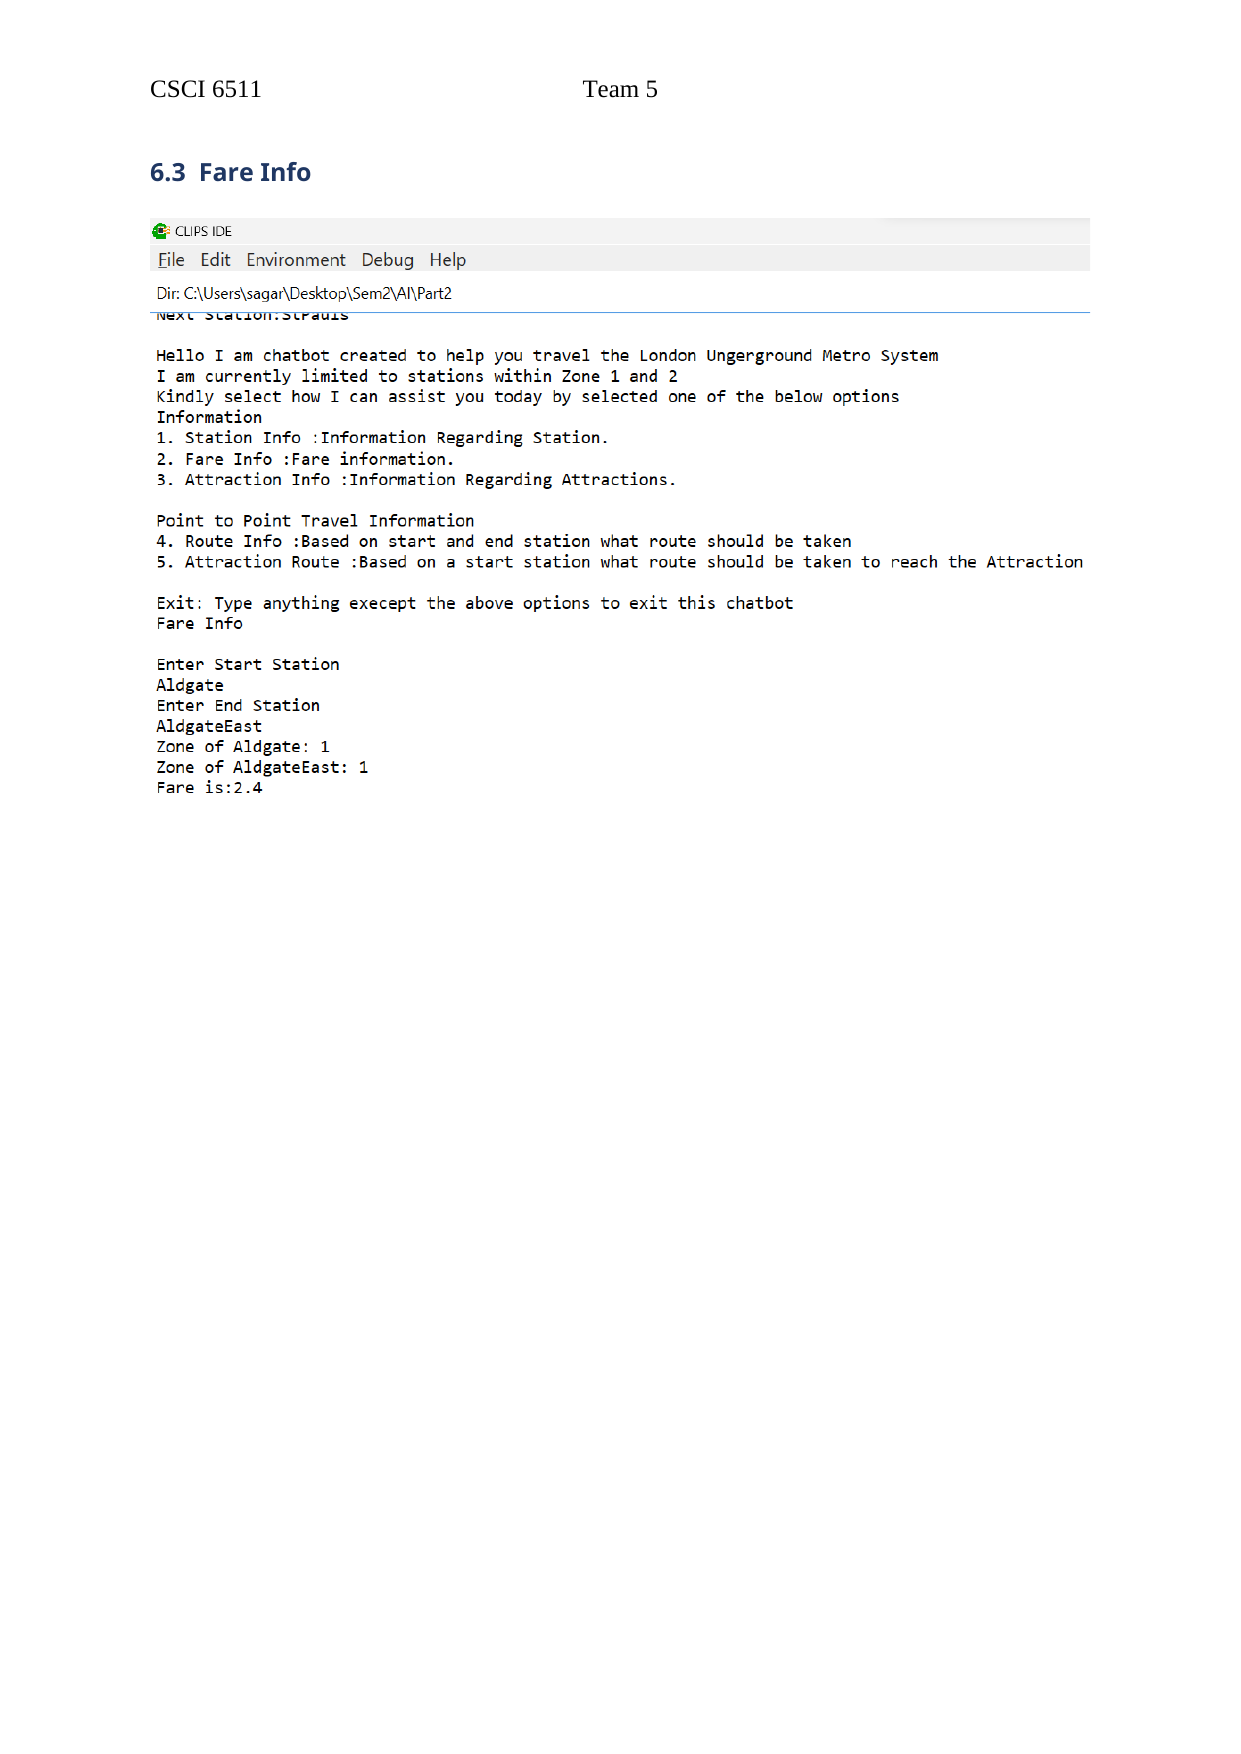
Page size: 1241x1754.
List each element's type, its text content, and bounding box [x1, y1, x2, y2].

picture [150, 218, 1091, 801]
subtitle 6.3 Fare Info [150, 154, 1090, 188]
